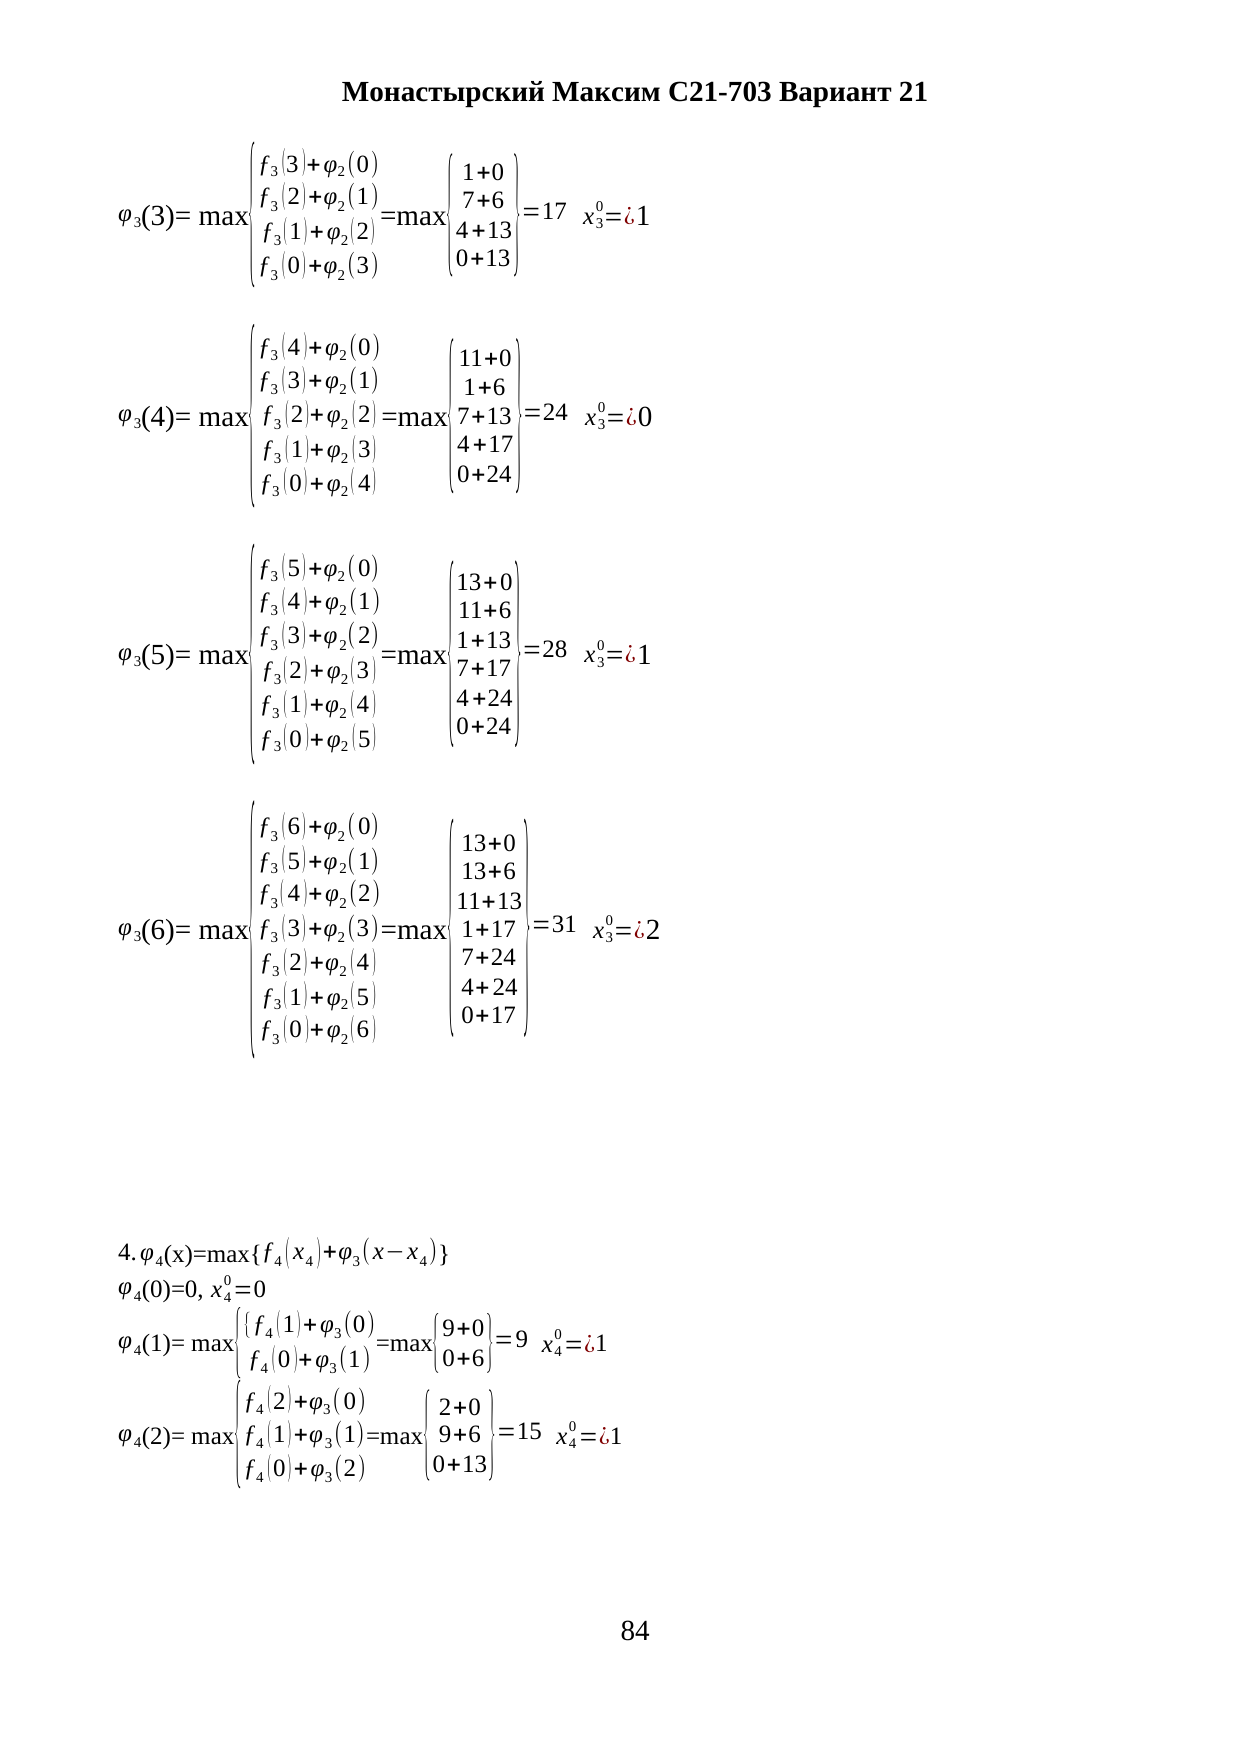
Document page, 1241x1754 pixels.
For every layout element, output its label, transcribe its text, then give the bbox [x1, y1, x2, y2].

text (1)= max=max 1 [118, 1306, 1152, 1380]
text (4)= max=max 0 [118, 323, 1152, 509]
text (2)= max=max 1 [118, 1380, 1152, 1491]
text (x)=max{} [118, 1236, 1152, 1271]
text (3)= max=max 1 [118, 141, 1152, 289]
text (0)=0, [118, 1271, 1152, 1306]
text (6)= max=max 2 [118, 799, 1152, 1059]
text (5)= max=max 1 [118, 542, 1152, 765]
